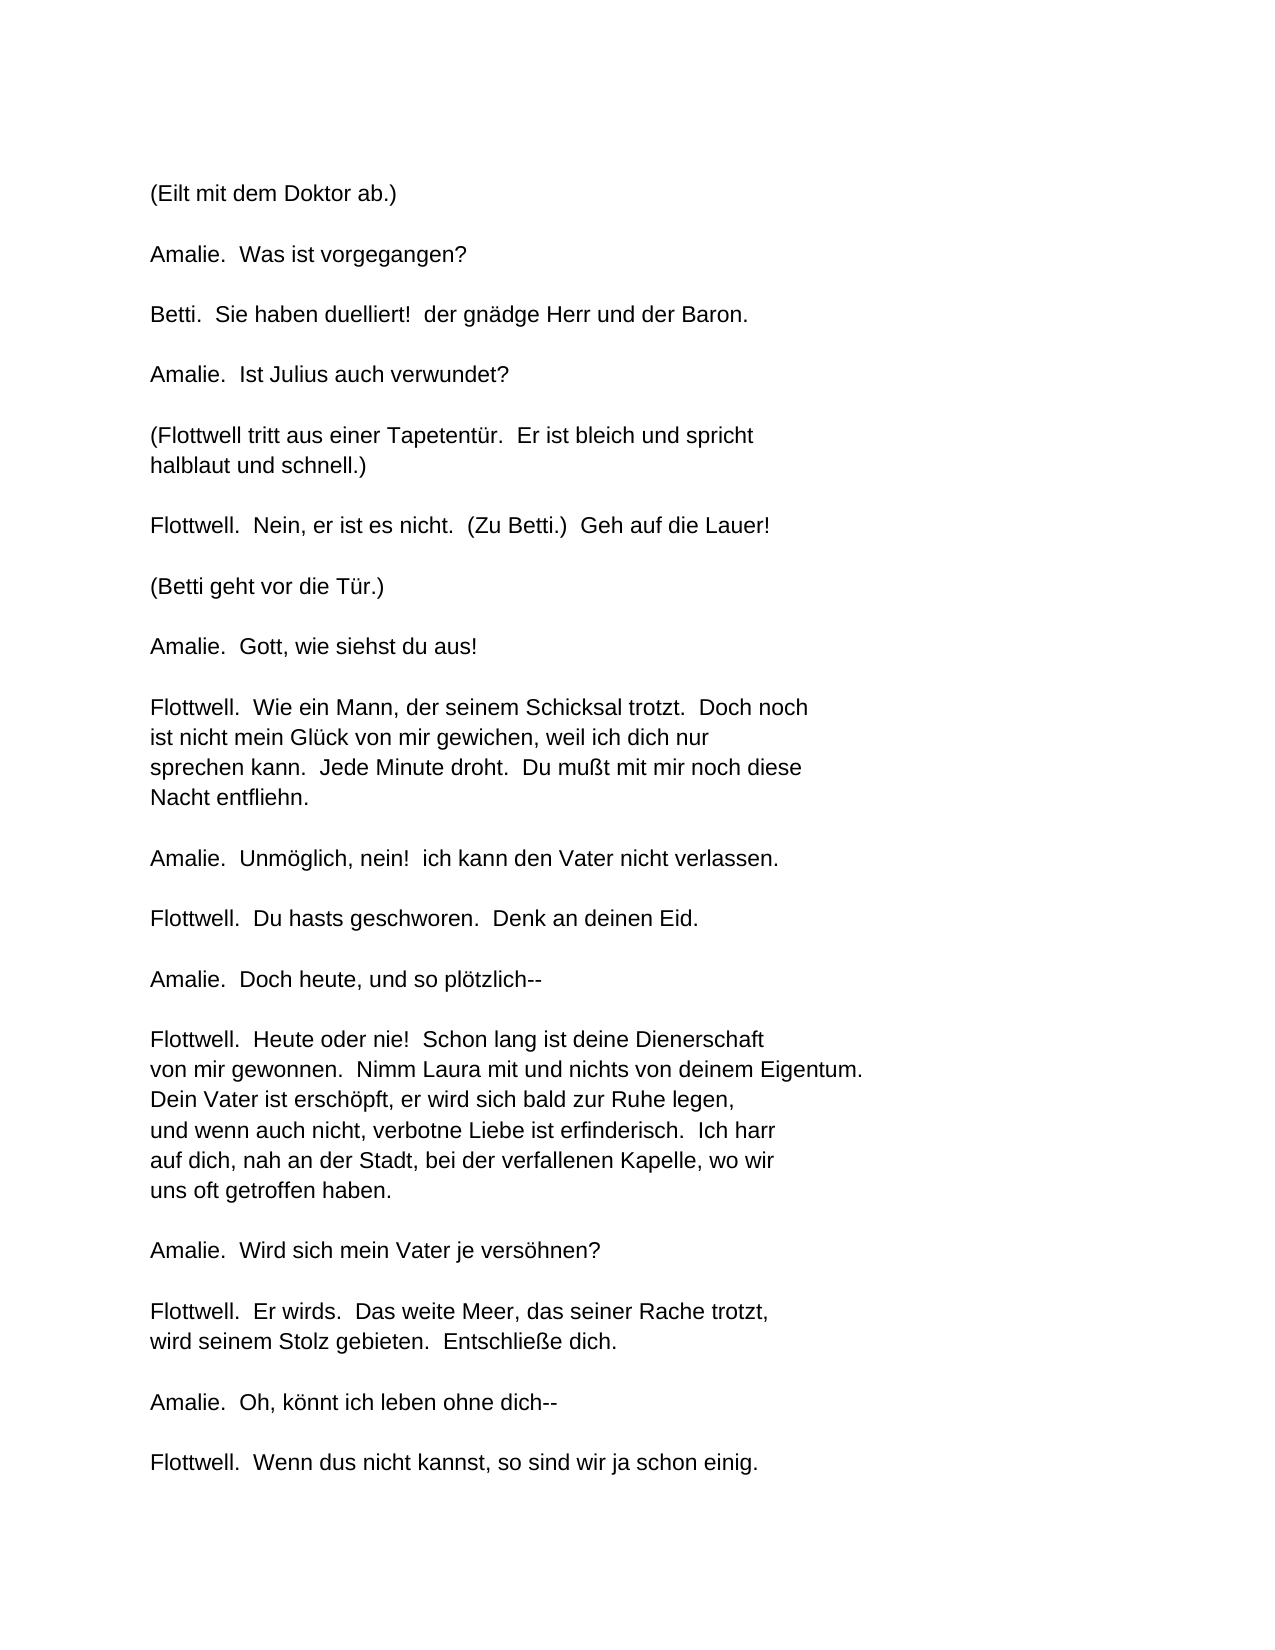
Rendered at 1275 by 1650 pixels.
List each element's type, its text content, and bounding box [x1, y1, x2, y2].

text Amalie. Doch heute, und so plötzlich-- [150, 966, 1125, 992]
text uns oft getroffen haben. [150, 1177, 1125, 1203]
text Amalie. Wird sich mein Vater je versöhnen? [150, 1237, 1125, 1264]
text (Betti geht vor die Tür.) [150, 573, 1125, 599]
text Flottwell. Heute oder nie! Schon lang ist deine Dienerschaft [150, 1026, 1125, 1052]
text Amalie. Oh, könnt ich leben ohne dich-- [150, 1388, 1125, 1415]
text Nacht entfliehn. [150, 784, 1125, 811]
text Amalie. Ist Julius auch verwundet? [150, 361, 1125, 388]
text Flottwell. Nein, er ist es nicht. (Zu Betti.) Geh auf die Lauer! [150, 512, 1125, 539]
text halblaut und schnell.) [150, 452, 1125, 478]
text Flottwell. Wie ein Mann, der seinem Schicksal trotzt. Doch noch [150, 694, 1125, 720]
text (Flottwell tritt aus einer Tapetentür. Er ist bleich und spricht [150, 422, 1125, 448]
text Amalie. Unmöglich, nein! ich kann den Vater nicht verlassen. [150, 845, 1125, 871]
text ist nicht mein Glück von mir gewichen, weil ich dich nur [150, 724, 1125, 750]
text wird seinem Stolz gebieten. Entschließe dich. [150, 1328, 1125, 1354]
text Flottwell. Wenn dus nicht kannst, so sind wir ja schon einig. [150, 1449, 1125, 1475]
text Amalie. Gott, wie siehst du aus! [150, 633, 1125, 660]
text von mir gewonnen. Nimm Laura mit und nichts von deinem Eigentum. [150, 1056, 1125, 1083]
text Amalie. Was ist vorgegangen? [150, 241, 1125, 267]
text Dein Vater ist erschöpft, er wird sich bald zur Ruhe legen, [150, 1086, 1125, 1113]
text und wenn auch nicht, verbotne Liebe ist erfinderisch. Ich harr [150, 1117, 1125, 1143]
text Flottwell. Du hasts geschworen. Denk an deinen Eid. [150, 905, 1125, 932]
text sprechen kann. Jede Minute droht. Du mußt mit mir noch diese [150, 754, 1125, 781]
text Flottwell. Er wirds. Das weite Meer, das seiner Rache trotzt, [150, 1298, 1125, 1324]
text auf dich, nah an der Stadt, bei der verfallenen Kapelle, wo wir [150, 1147, 1125, 1173]
text Betti. Sie haben duelliert! der gnädge Herr und der Baron. [150, 301, 1125, 327]
text (Eilt mit dem Doktor ab.) [150, 180, 1125, 207]
